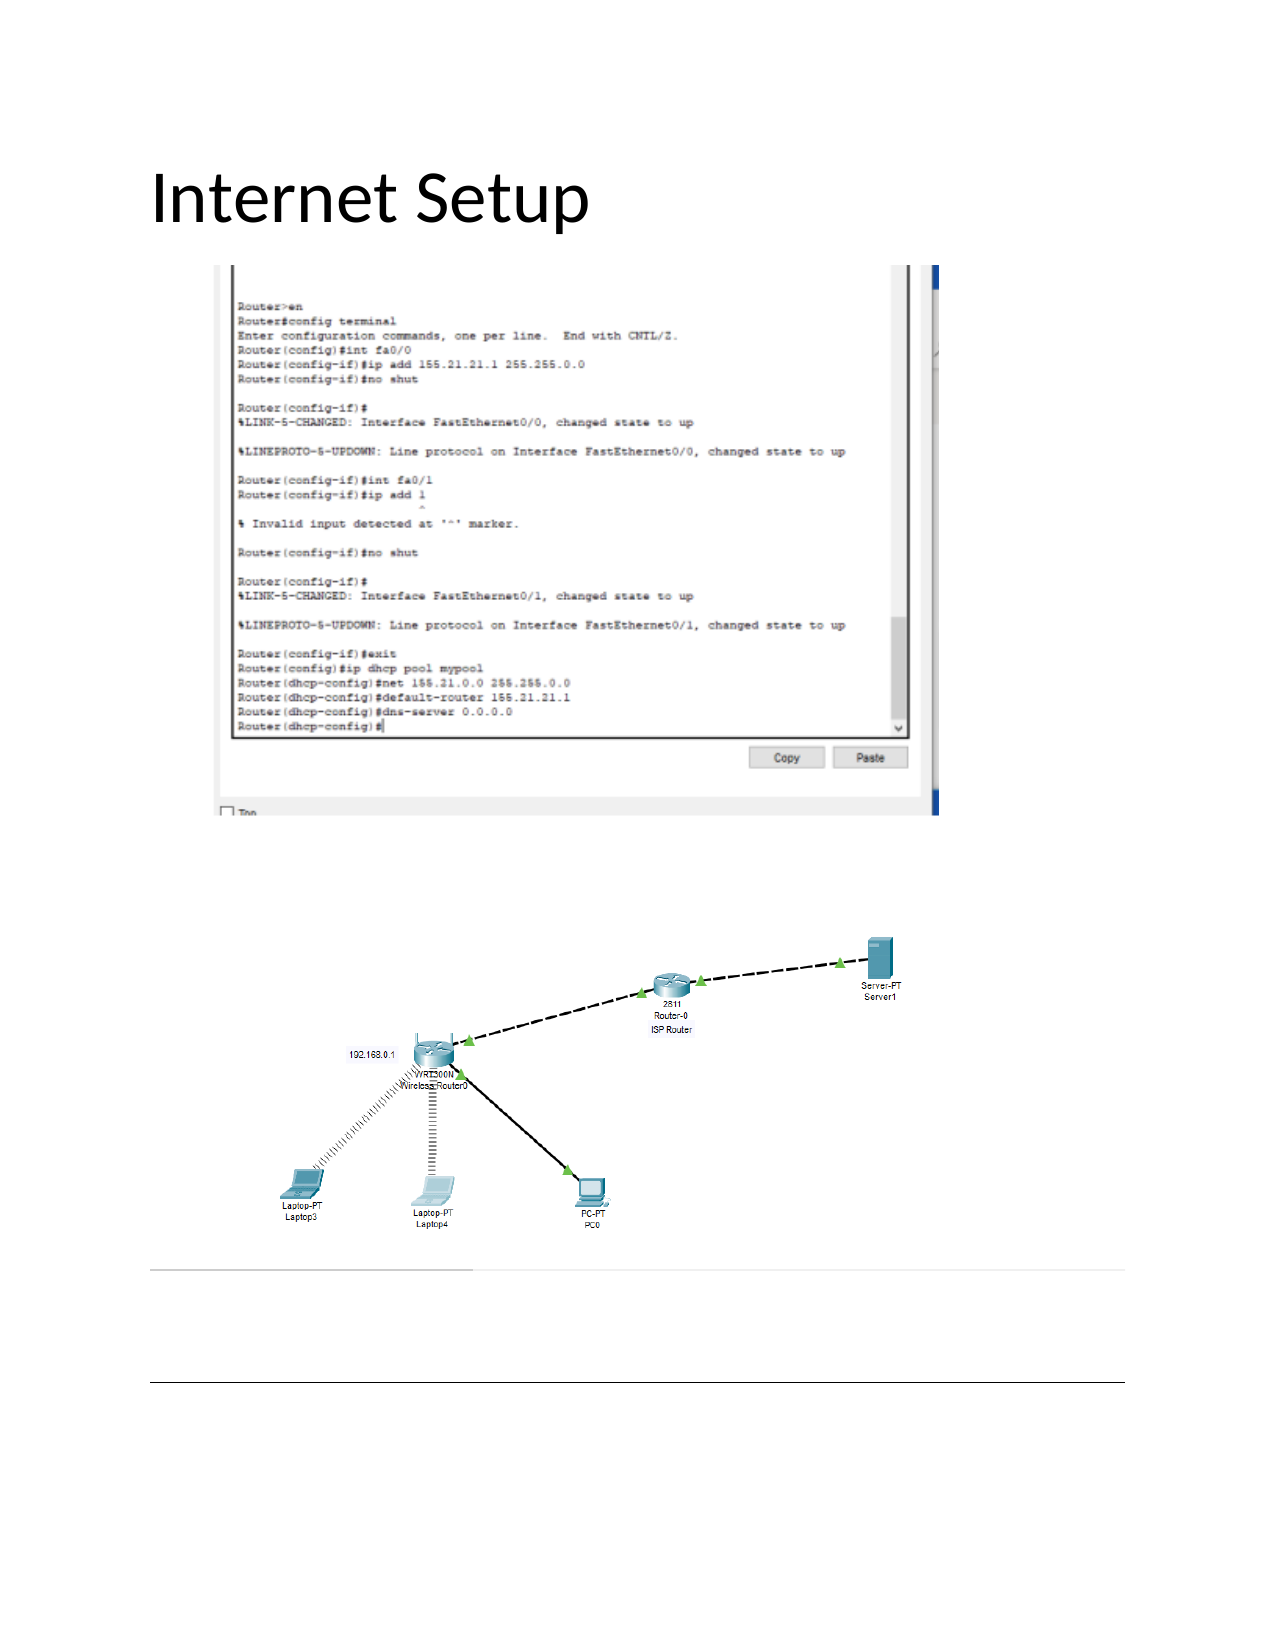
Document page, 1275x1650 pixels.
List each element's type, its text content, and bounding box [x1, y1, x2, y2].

picture [150, 923, 1125, 1271]
text Internet Setup [150, 150, 1125, 242]
picture [150, 265, 939, 905]
